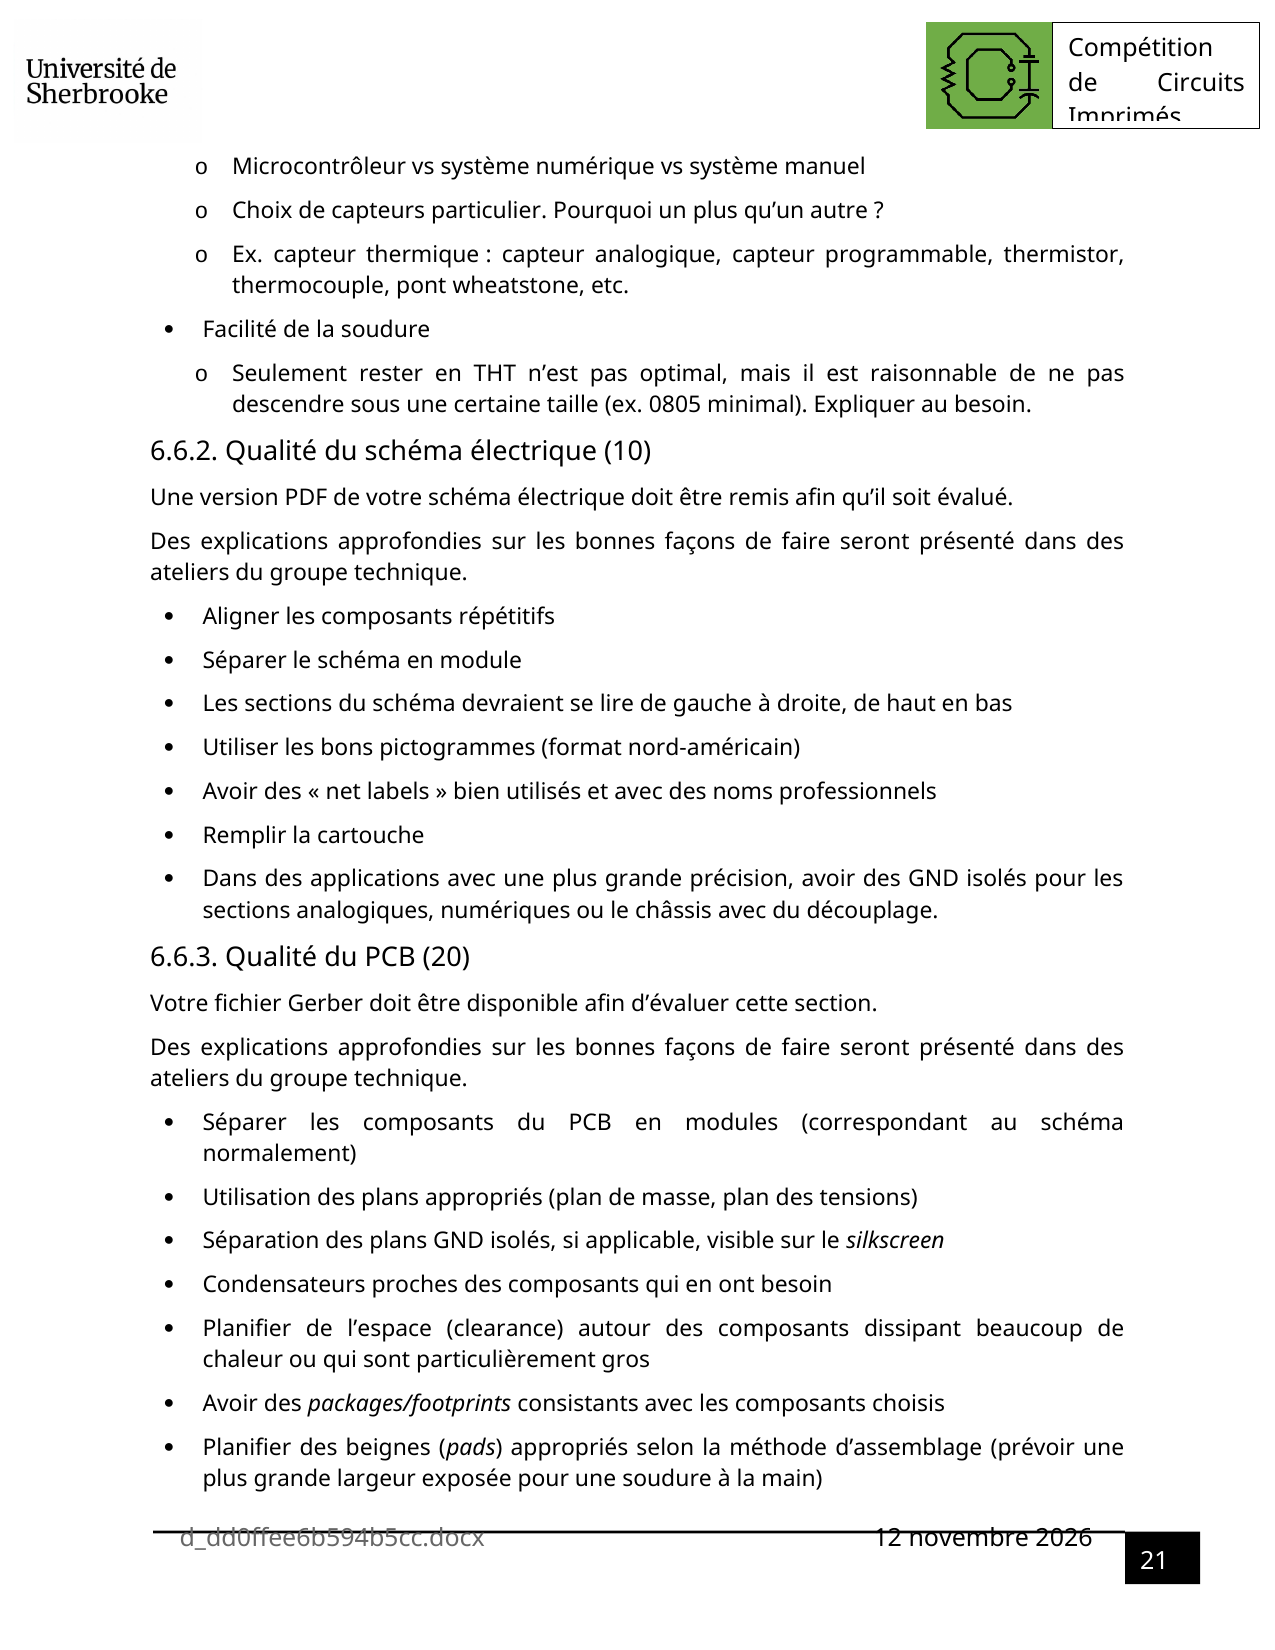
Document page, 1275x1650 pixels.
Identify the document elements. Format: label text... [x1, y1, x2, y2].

list Utilisation des plans appropriés (plan de masse, plan des tensions) [165, 1180, 1125, 1212]
list Aligner les composants répétitifs [165, 600, 1125, 631]
list Séparer les composants du PCB en modules (correspondant au schéma normalement) [165, 1105, 1125, 1168]
text Une version PDF de votre schéma électrique doit être remis afin qu’il soit évalué. [150, 481, 1125, 512]
list Seulement rester en THT n’est pas optimal, mais il est raisonnable de ne pas descendre sous une certaine taille (ex. 0805 minimal). Expliquer au besoin. [194, 357, 1125, 419]
list Utiliser les bons pictogrammes (format nord-américain) [165, 731, 1125, 762]
text Votre fichier Gerber doit être disponible afin d’évaluer cette section. [150, 987, 1125, 1018]
list Facilité de la soudure [165, 313, 1125, 344]
list Planifier des beignes (pads) appropriés selon la méthode d’assemblage (prévoir une plus grande largeur exposée pour une soudure à la main) [165, 1430, 1125, 1493]
list Condensateurs proches des composants qui en ont besoin [165, 1268, 1125, 1299]
list Planifier de l’espace (clearance) autour des composants dissipant beaucoup de chaleur ou qui sont particulièrement gros [165, 1312, 1125, 1374]
text Des explications approfondies sur les bonnes façons de faire seront présenté dans des ateliers du groupe technique. [150, 1030, 1125, 1093]
subtitle Qualité du PCB (20) [150, 937, 1125, 974]
list Séparer le schéma en module [165, 643, 1125, 675]
list Avoir des packages/footprints consistants avec les composants choisis [165, 1387, 1125, 1418]
list Avoir des « net labels » bien utilisés et avec des noms professionnels [165, 775, 1125, 806]
list Choix de capteurs particulier. Pourquoi un plus qu’un autre ? [194, 194, 1125, 225]
list Microcontrôleur vs système numérique vs système manuel [194, 150, 1125, 181]
list Séparation des plans GND isolés, si applicable, visible sur le silkscreen [165, 1224, 1125, 1255]
list Ex. capteur thermique : capteur analogique, capteur programmable, thermistor, thermocouple, pont wheatstone, etc. [194, 238, 1125, 300]
list Dans des applications avec une plus grande précision, avoir des GND isolés pour les sections analogiques, numériques ou le châssis avec du découplage. [165, 862, 1125, 925]
picture [13, 19, 203, 143]
picture [939, 32, 1040, 119]
text Des explications approfondies sur les bonnes façons de faire seront présenté dans des ateliers du groupe technique. [150, 525, 1125, 587]
subtitle Qualité du schéma électrique (10) [150, 432, 1125, 468]
list Les sections du schéma devraient se lire de gauche à droite, de haut en bas [165, 687, 1125, 718]
list Remplir la cartouche [165, 818, 1125, 850]
